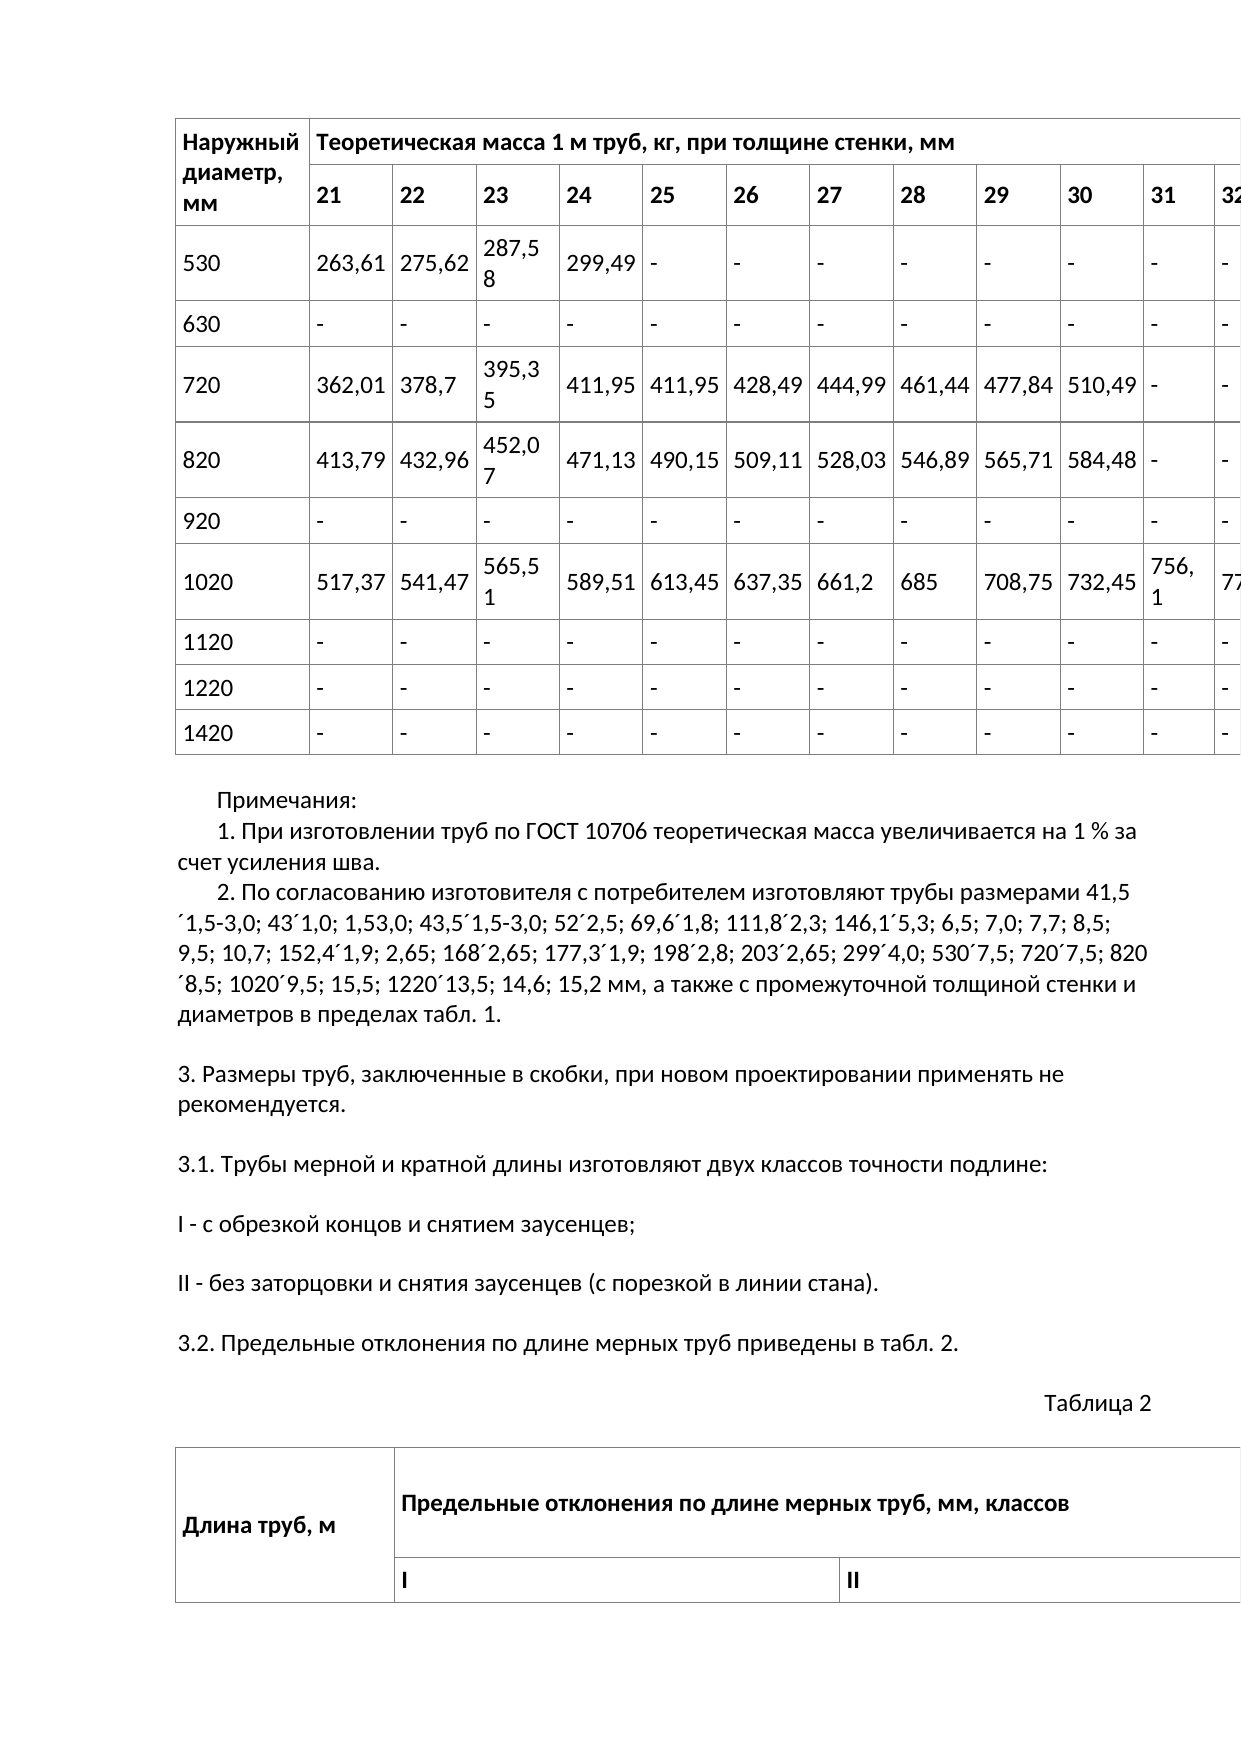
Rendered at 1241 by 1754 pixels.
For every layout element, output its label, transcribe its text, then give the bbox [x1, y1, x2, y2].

table_cell 820 [176, 423, 309, 497]
table_cell - [1144, 665, 1214, 709]
table_cell 28 [894, 165, 976, 224]
table_cell 685 [894, 544, 976, 618]
table_cell 509,11 [727, 423, 809, 497]
table_cell 32 [1215, 165, 1240, 224]
table_cell 413,79 [310, 423, 392, 497]
table_cell - [727, 620, 809, 664]
table_cell - [393, 301, 476, 346]
table_cell - [310, 665, 392, 709]
table_cell - [810, 665, 893, 709]
table_cell 461,44 [894, 347, 976, 421]
table_cell 432,96 [393, 423, 476, 497]
text 3.2. Предельные отклонения по длине мерных труб приведены в табл. 2. [177, 1327, 1152, 1358]
table_cell 1220 [176, 665, 309, 709]
table_cell 25 [643, 165, 726, 224]
table_cell - [810, 710, 893, 754]
table_cell - [977, 226, 1060, 300]
table_header Предельные отклонения по длине мерных труб, мм, классов [395, 1448, 1240, 1557]
table_cell 630 [176, 301, 309, 346]
table_cell 589,51 [560, 544, 642, 618]
table_cell - [560, 665, 642, 709]
table_cell 31 [1144, 165, 1214, 224]
table_cell - [643, 498, 726, 543]
table_cell - [894, 226, 976, 300]
table_cell - [727, 226, 809, 300]
table_cell - [1061, 710, 1143, 754]
table_header Теоретическая масса 1 м труб, кг, при толщине стенки, мм [310, 119, 1240, 163]
table_cell 530 [176, 226, 309, 300]
table_cell - [1144, 710, 1214, 754]
table_cell - [643, 226, 726, 300]
table_cell 1020 [176, 544, 309, 618]
table_cell - [727, 301, 809, 346]
table_cell - [1061, 301, 1143, 346]
table_cell - [894, 620, 976, 664]
table_cell 528,03 [810, 423, 893, 497]
table_cell - [1144, 423, 1214, 497]
table_cell 299,49 [560, 226, 642, 300]
table_cell - [560, 710, 642, 754]
table_cell 732,45 [1061, 544, 1143, 618]
table_cell 477,84 [977, 347, 1060, 421]
text Примечания: 1. При изготовлении труб по ГОСТ 10706 теоретическая масса увеличивается на 1 % за счет усиления шва. 2. По согласованию изготовителя с потребителем изготовляют трубы размерами 41,5´1,5-3,0; 43´1,0; 1,53,0; 43,5´1,5-3,0; 52´2,5; 69,6´1,8; 111,8´2,3; 146,1´5,3; 6,5; 7,0; 7,7; 8,5; 9,5; 10,7; 152,4´1,9; 2,65; 168´2,65; 177,3´1,9; 198´2,8; 203´2,65; 299´4,0; 530´7,5; 720´7,5; 820´8,5; 1020´9,5; 15,5; 1220´13,5; 14,6; 15,2 мм, а также с промежуточной толщиной стенки и диаметров в пределах табл. 1. [177, 784, 1152, 1029]
table_cell - [560, 301, 642, 346]
table_cell - [1215, 226, 1240, 300]
table_cell 29 [977, 165, 1060, 224]
table_cell - [310, 710, 392, 754]
table_cell - [894, 301, 976, 346]
table_cell - [1144, 301, 1214, 346]
table_cell 541,47 [393, 544, 476, 618]
table_cell - [310, 498, 392, 543]
table_cell 378,7 [393, 347, 476, 421]
text Таблица 2 [177, 1387, 1152, 1417]
table_cell - [393, 620, 476, 664]
table_cell - [1061, 226, 1143, 300]
table_cell - [643, 620, 726, 664]
table_cell 565,71 [977, 423, 1060, 497]
table_cell - [894, 710, 976, 754]
table_cell - [810, 498, 893, 543]
text II - без заторцовки и снятия заусенцев (с порезкой в линии стана). [177, 1267, 1152, 1298]
table_cell - [810, 620, 893, 664]
table_cell - [560, 620, 642, 664]
table_cell 517,37 [310, 544, 392, 618]
table_cell 584,48 [1061, 423, 1143, 497]
table_cell - [1144, 620, 1214, 664]
table_cell - [1215, 498, 1240, 543]
table_cell 287,58 [477, 226, 559, 300]
table_cell - [1144, 347, 1214, 421]
table_cell - [977, 301, 1060, 346]
table_cell 275,62 [393, 226, 476, 300]
table_header Наружный диаметр, мм [176, 119, 309, 224]
table_cell - [393, 710, 476, 754]
table_cell - [977, 710, 1060, 754]
text 3. Размеры труб, заключенные в скобки, при новом проектировании применять не рекомендуется. [177, 1058, 1152, 1119]
table_cell - [977, 665, 1060, 709]
table_cell - [560, 498, 642, 543]
table_cell 756,1 [1144, 544, 1214, 618]
table_cell 428,49 [727, 347, 809, 421]
table_cell 30 [1061, 165, 1143, 224]
table_cell 708,75 [977, 544, 1060, 618]
table_cell - [727, 710, 809, 754]
table_header Длина труб, м [176, 1448, 394, 1602]
table_cell 490,15 [643, 423, 726, 497]
table_cell 546,89 [894, 423, 976, 497]
table_cell 411,95 [560, 347, 642, 421]
table_cell 362,01 [310, 347, 392, 421]
table_cell - [727, 498, 809, 543]
table_cell - [1215, 423, 1240, 497]
table_cell - [1215, 710, 1240, 754]
table_cell 661,2 [810, 544, 893, 618]
table_cell - [894, 665, 976, 709]
table_cell - [477, 301, 559, 346]
table_cell - [477, 665, 559, 709]
text I - с обрезкой концов и снятием заусенцев; [177, 1208, 1152, 1238]
table_cell 920 [176, 498, 309, 543]
table_cell 26 [727, 165, 809, 224]
table_cell 471,13 [560, 423, 642, 497]
table_cell 24 [560, 165, 642, 224]
table_cell 779,7 [1215, 544, 1240, 618]
table_cell - [894, 498, 976, 543]
table_cell - [1061, 620, 1143, 664]
table_cell 395,35 [477, 347, 559, 421]
table_cell 1120 [176, 620, 309, 664]
table_cell 411,95 [643, 347, 726, 421]
table_cell - [1215, 665, 1240, 709]
table_cell - [310, 620, 392, 664]
table_cell - [1144, 226, 1214, 300]
table_cell 565,51 [477, 544, 559, 618]
table_cell - [643, 665, 726, 709]
table_cell - [393, 498, 476, 543]
table_cell - [977, 620, 1060, 664]
table_cell - [477, 498, 559, 543]
table_cell - [1215, 620, 1240, 664]
table_cell - [643, 301, 726, 346]
table_cell - [1215, 301, 1240, 346]
table_cell - [393, 665, 476, 709]
table_cell - [643, 710, 726, 754]
table_cell 444,99 [810, 347, 893, 421]
table_cell - [1144, 498, 1214, 543]
table_cell 22 [393, 165, 476, 224]
table_cell 23 [477, 165, 559, 224]
table_cell - [977, 498, 1060, 543]
table_cell 263,61 [310, 226, 392, 300]
table_cell 1420 [176, 710, 309, 754]
table_cell - [810, 226, 893, 300]
table_cell - [477, 620, 559, 664]
table_cell - [1061, 498, 1143, 543]
table_cell II [840, 1558, 1240, 1602]
table_cell 510,49 [1061, 347, 1143, 421]
table_cell 720 [176, 347, 309, 421]
table_cell - [477, 710, 559, 754]
table_cell I [395, 1558, 839, 1602]
table_cell - [310, 301, 392, 346]
table_cell 21 [310, 165, 392, 224]
table_cell 613,45 [643, 544, 726, 618]
table_cell - [810, 301, 893, 346]
table_cell 637,35 [727, 544, 809, 618]
table_cell 452,07 [477, 423, 559, 497]
table_cell 27 [810, 165, 893, 224]
table_cell - [1061, 665, 1143, 709]
table_cell - [1215, 347, 1240, 421]
text 3.1. Трубы мерной и кратной длины изготовляют двух классов точности подлине: [177, 1148, 1152, 1179]
table_cell - [727, 665, 809, 709]
